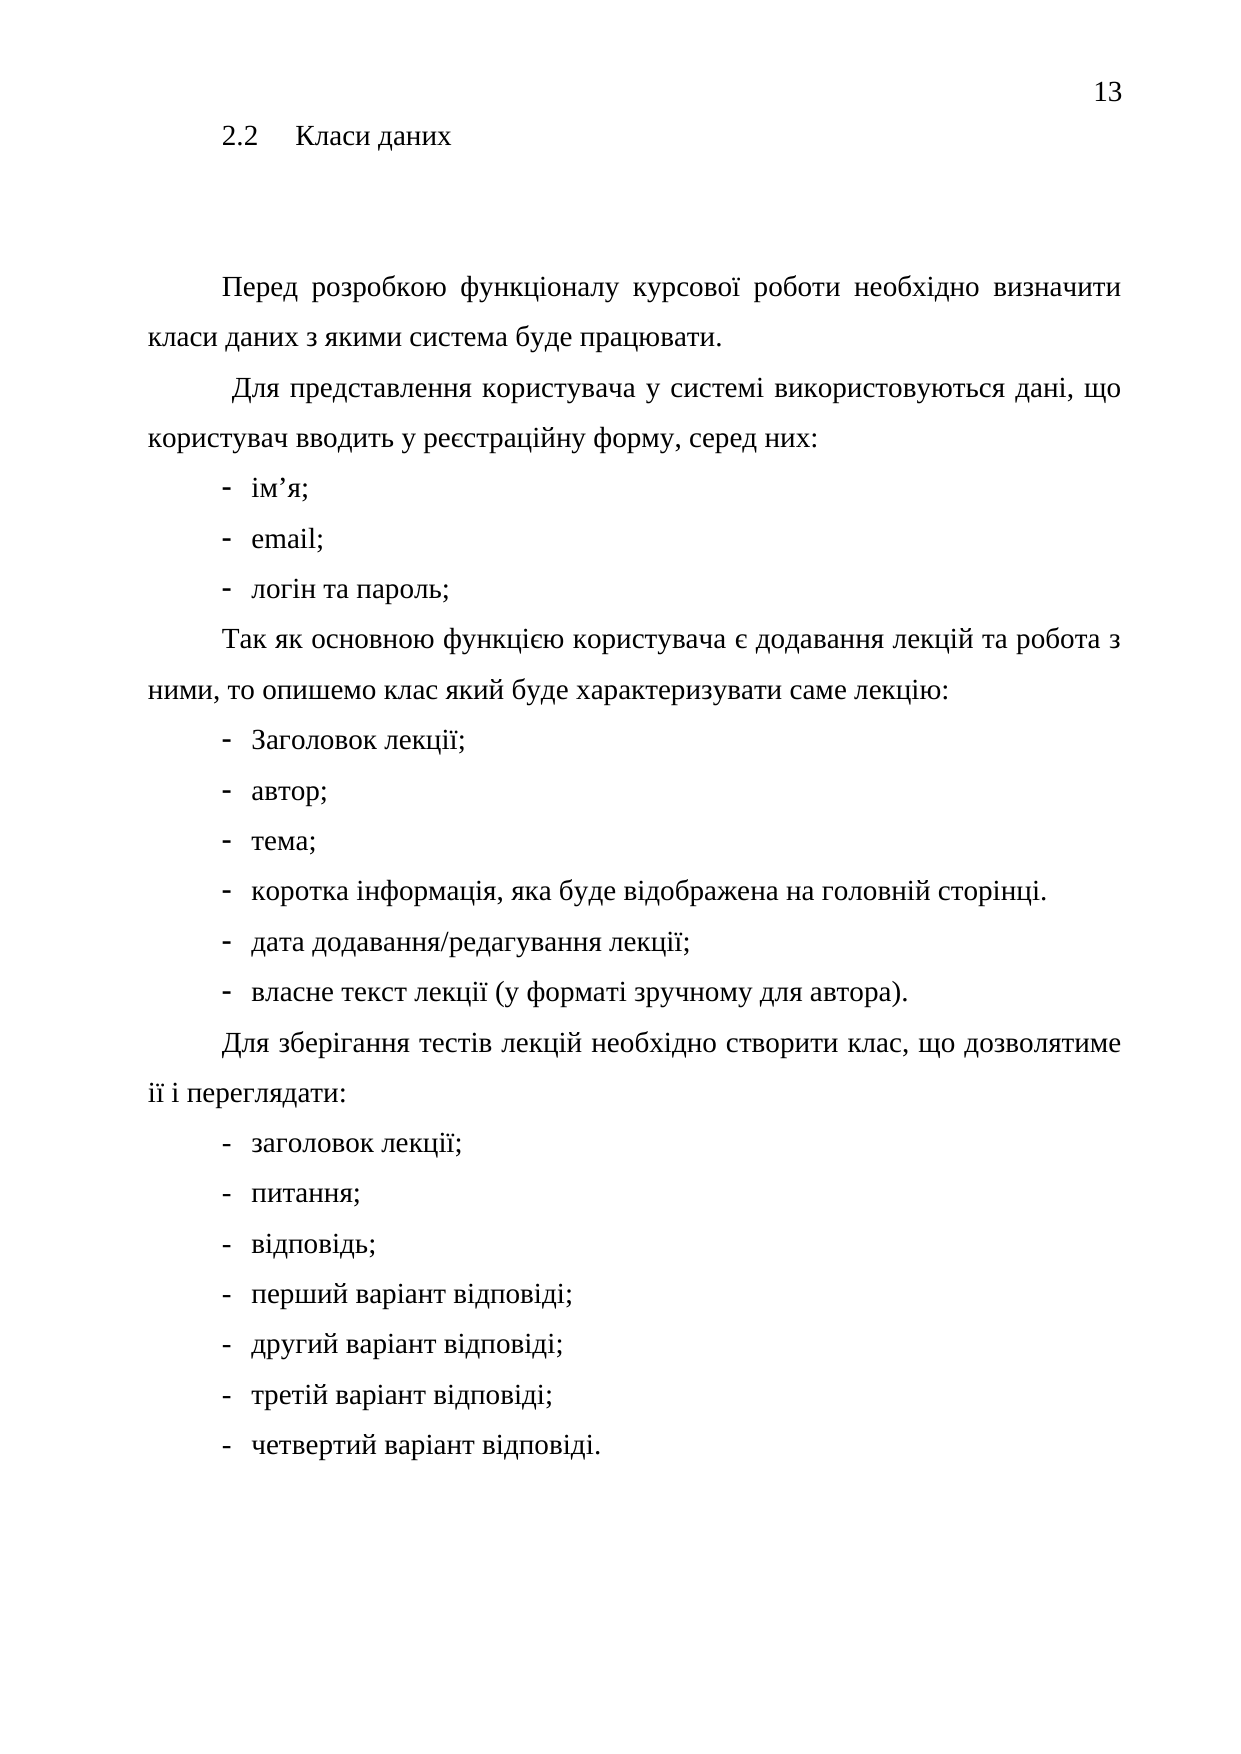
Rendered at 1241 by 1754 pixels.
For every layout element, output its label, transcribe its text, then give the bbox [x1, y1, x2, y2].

list четвертий варіант відповіді. [222, 1427, 1122, 1461]
list логін та пароль; [148, 571, 1122, 605]
list Для зберігання тестів лекцій необхідно створити клас, що дозволятиме ії і переглядати: [148, 1025, 1122, 1108]
text Для представлення користувача у системі використовуються дані, що користувач вводить у реєстраційну форму, серед них: [148, 370, 1122, 453]
list Заголовок лекції; [148, 722, 1122, 756]
list заголовок лекції; [222, 1125, 1122, 1159]
list власне текст лекції (у форматі зручному для автора). [148, 974, 1122, 1008]
list коротка інформація, яка буде відображена на головній сторінці. [148, 873, 1122, 907]
list перший варіант відповіді; [222, 1276, 1122, 1310]
list третій варіант відповіді; [222, 1377, 1122, 1410]
text Так як основною функцією користувача є додавання лекцій та робота з ними, то опишемо клас який буде характеризувати саме лекцію: [148, 622, 1122, 705]
list дата додавання/редагування лекції; [148, 924, 1122, 957]
list другий варіант відповіді; [222, 1327, 1122, 1360]
subtitle Класи даних [148, 118, 1122, 152]
list відповідь; [222, 1226, 1122, 1259]
list автор; [148, 773, 1122, 806]
list email; [148, 521, 1122, 554]
list питання; [222, 1176, 1122, 1209]
text Перед розробкою функціоналу курсової роботи необхідно визначити класи даних з якими система буде працювати. [148, 269, 1122, 353]
list ім’я; [148, 470, 1122, 504]
list тема; [148, 823, 1122, 857]
